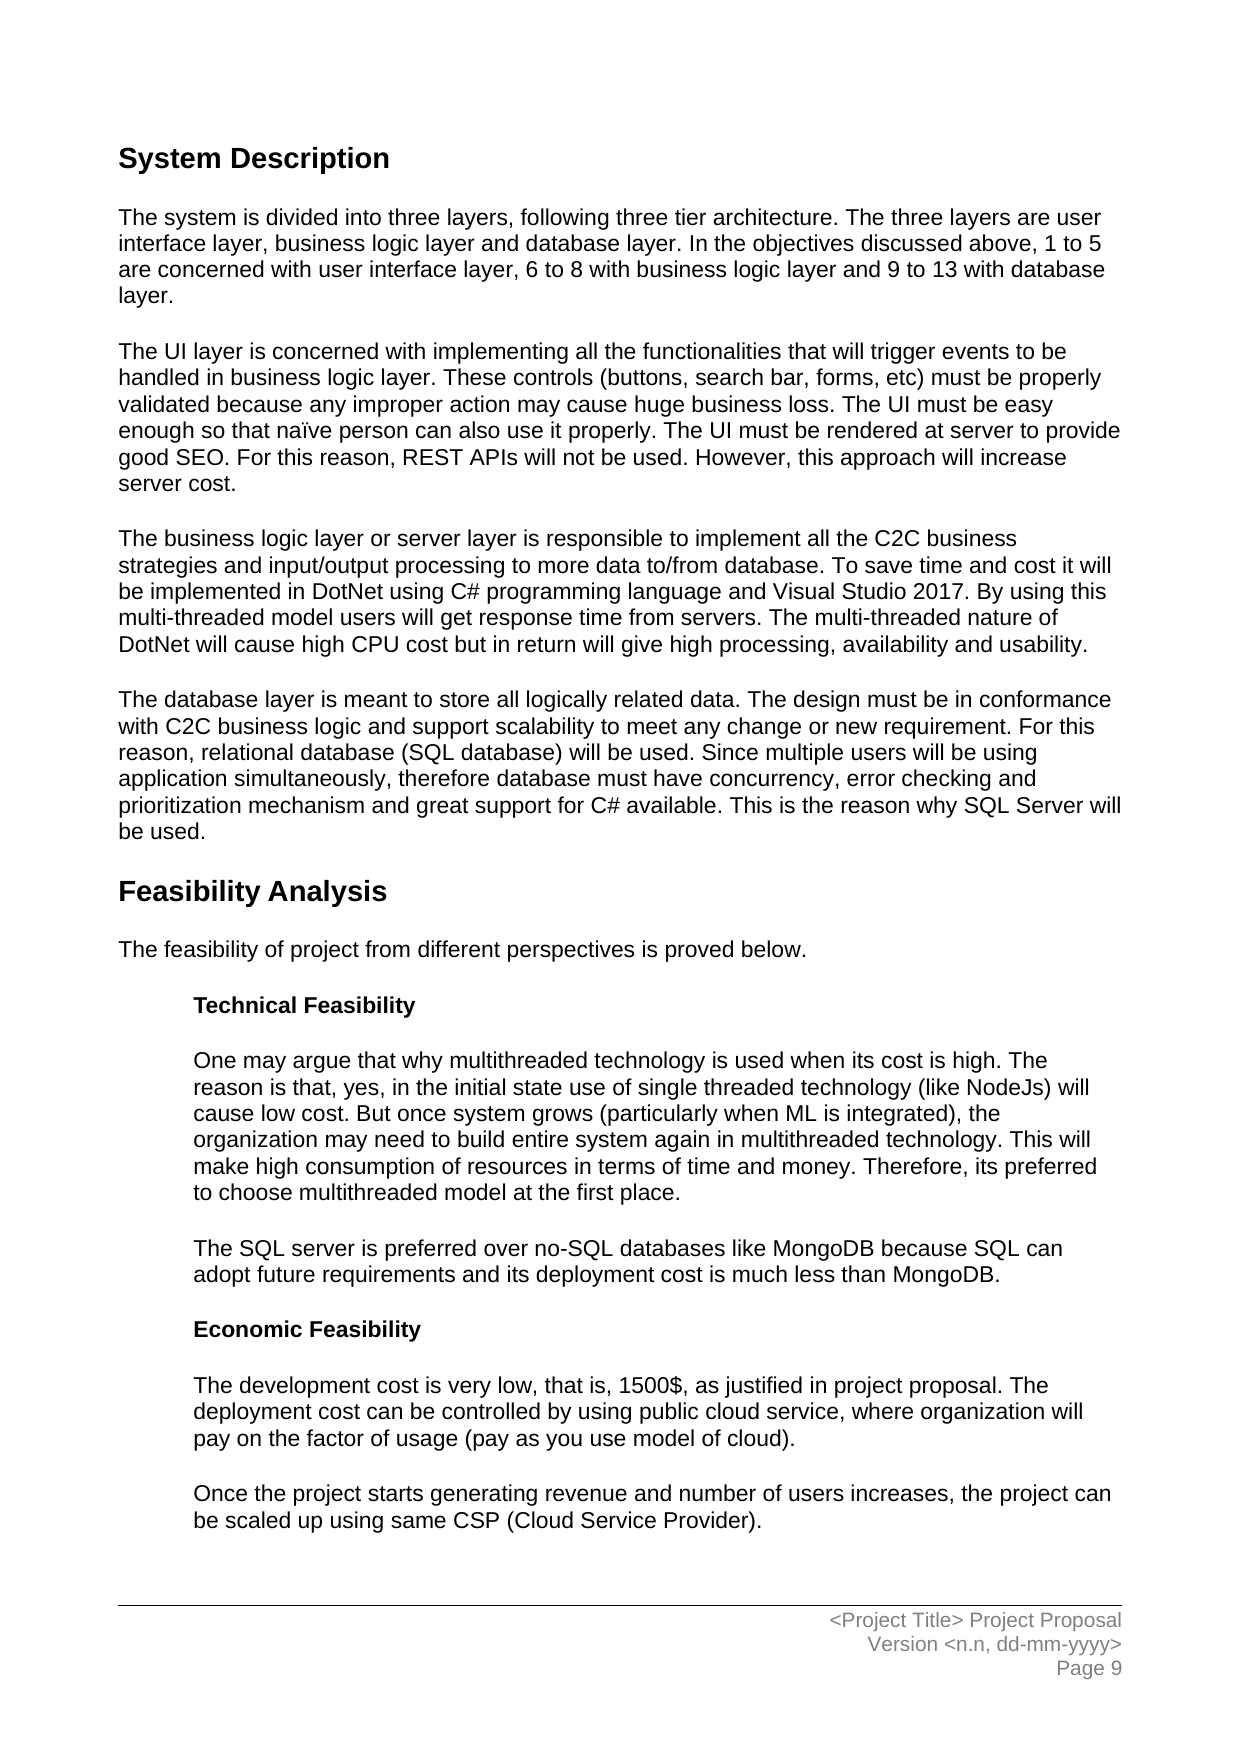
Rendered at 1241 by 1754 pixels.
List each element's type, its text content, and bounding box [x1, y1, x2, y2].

subtitle Economic Feasibility [193, 1316, 1122, 1343]
text One may argue that why multithreaded technology is used when its cost is high. The reason is that, yes, in the initial state use of single threaded technology (like NodeJs) will cause low cost. But once system grows (particularly when ML is integrated), the organization may need to build entire system again in multithreaded technology. This will make high consumption of resources in terms of time and money. Therefore, its preferred to choose multithreaded model at the first place. [193, 1047, 1122, 1205]
text The database layer is meant to store all logically related data. The design must be in conformance with C2C business logic and support scalability to meet any change or new requirement. For this reason, relational database (SQL database) will be used. Since multiple users will be using application simultaneously, therefore database must have concurrency, error checking and prioritization mechanism and great support for C# available. This is the reason why SQL Server will be used. [118, 686, 1122, 844]
subtitle Technical Feasibility [193, 992, 1122, 1018]
text The development cost is very low, that is, 1500$, as justified in project proposal. The deployment cost can be controlled by using public cloud service, where organization will pay on the factor of usage (pay as you use model of cloud). [193, 1372, 1122, 1451]
text The SQL server is preferred over no-SQL databases like MongoDB because SQL can adopt future requirements and its deployment cost is much less than MongoDB. [193, 1234, 1122, 1287]
text The system is divided into three layers, following three tier architecture. The three layers are user interface layer, business logic layer and database layer. In the objectives discussed above, 1 to 5 are concerned with user interface layer, 6 to 8 with business logic layer and 9 to 13 with database layer. [118, 203, 1122, 309]
text Once the project starts generating revenue and number of users increases, the project can be scaled up using same CSP (Cloud Service Provider). [193, 1480, 1122, 1533]
subtitle Feasibility Analysis [118, 873, 1122, 907]
text The UI layer is concerned with implementing all the functionalities that will trigger events to be handled in business logic layer. These controls (buttons, search bar, forms, etc) must be properly validated because any improper action may cause huge business loss. The UI must be easy enough so that naïve person can also use it properly. The UI must be rendered at server to provide good SEO. For this reason, REST APIs will not be used. However, this approach will increase server cost. [118, 338, 1122, 496]
subtitle System Description [118, 141, 1122, 174]
text The business logic layer or server layer is responsible to implement all the C2C business strategies and input/output processing to more data to/from database. To save time and cost it will be implemented in DotNet using C# programming language and Visual Studio 2017. By using this multi-threaded model users will get response time from servers. The multi-threaded nature of DotNet will cause high CPU cost but in return will give high processing, availability and usability. [118, 525, 1122, 657]
text The feasibility of project from different perspectives is proved below. [118, 936, 1122, 963]
